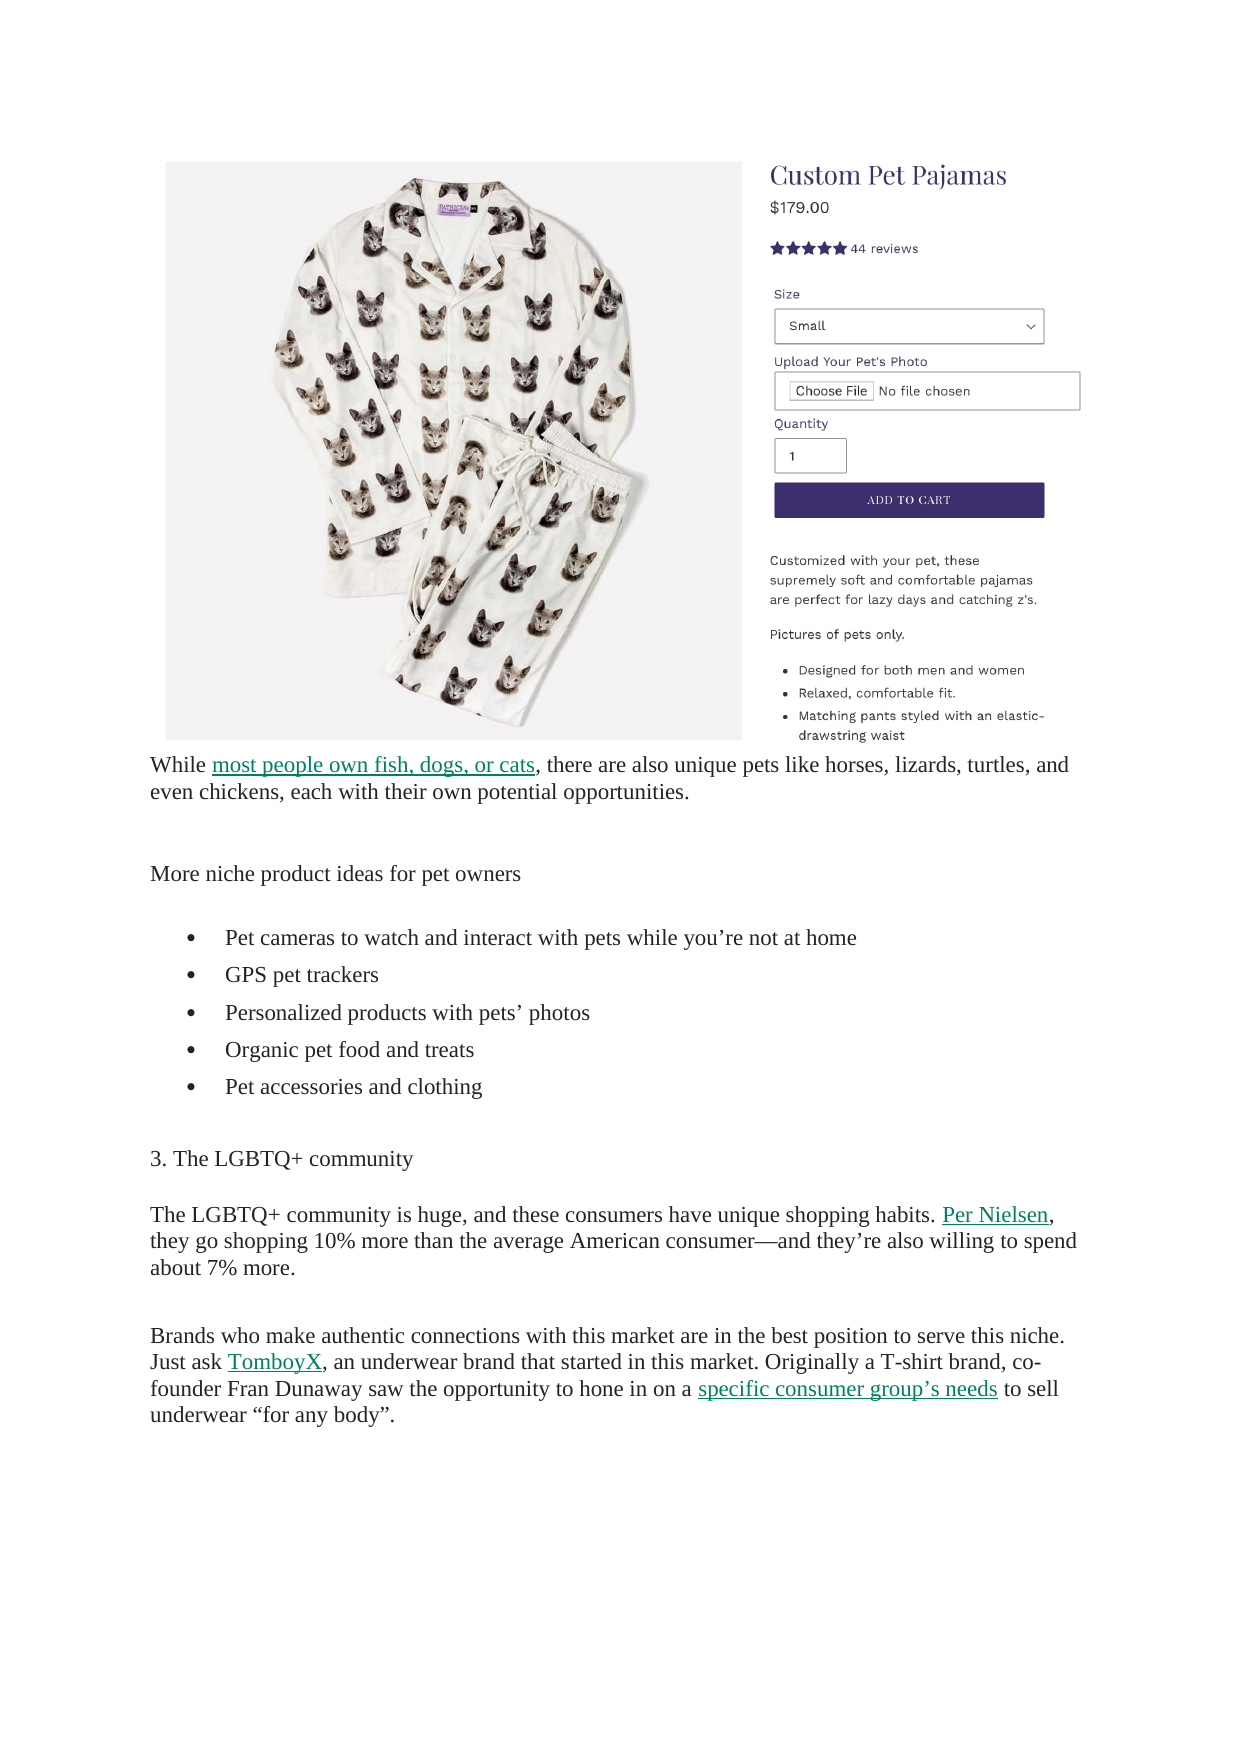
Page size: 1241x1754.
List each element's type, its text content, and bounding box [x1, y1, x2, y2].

text Brands who make authentic connections with this market are in the best position to serve this niche. Just ask TomboyX, an underwear brand that started in this market. Originally a T-shirt brand, co-founder Fran Dunaway saw the opportunity to hone in on a specific consumer group’s needs to sell underwear “for any body”. [150, 1322, 1090, 1427]
list Personalized products with pets’ photos [187, 999, 1090, 1025]
text Patricia’s Couture has carved its own niche in this market—they sell personalized kaftans, pillows, pajamas, blankets, and other items you can plaster your beloved pet’s picture on. While most people own fish, dogs, or cats, there are also unique pets like horses, lizards, turtles, and even chickens, each with their own potential opportunities. [150, 752, 1090, 804]
text The LGBTQ+ community is huge, and these consumers have unique shopping habits. Per Nielsen, they go shopping 10% more than the average American consumer—and they’re also willing to spend about 7% more. [150, 1201, 1090, 1280]
picture [150, 150, 1091, 752]
list GPS pet trackers [187, 962, 1090, 988]
list Pet accessories and clothing [187, 1073, 1090, 1100]
list Pet cameras to watch and interact with pets while you’re not at home [187, 924, 1090, 951]
text 3. The LGBTQ+ community [150, 1145, 1090, 1171]
text More niche product ideas for pet owners [150, 860, 1090, 887]
list Organic pet food and treats [187, 1036, 1090, 1062]
